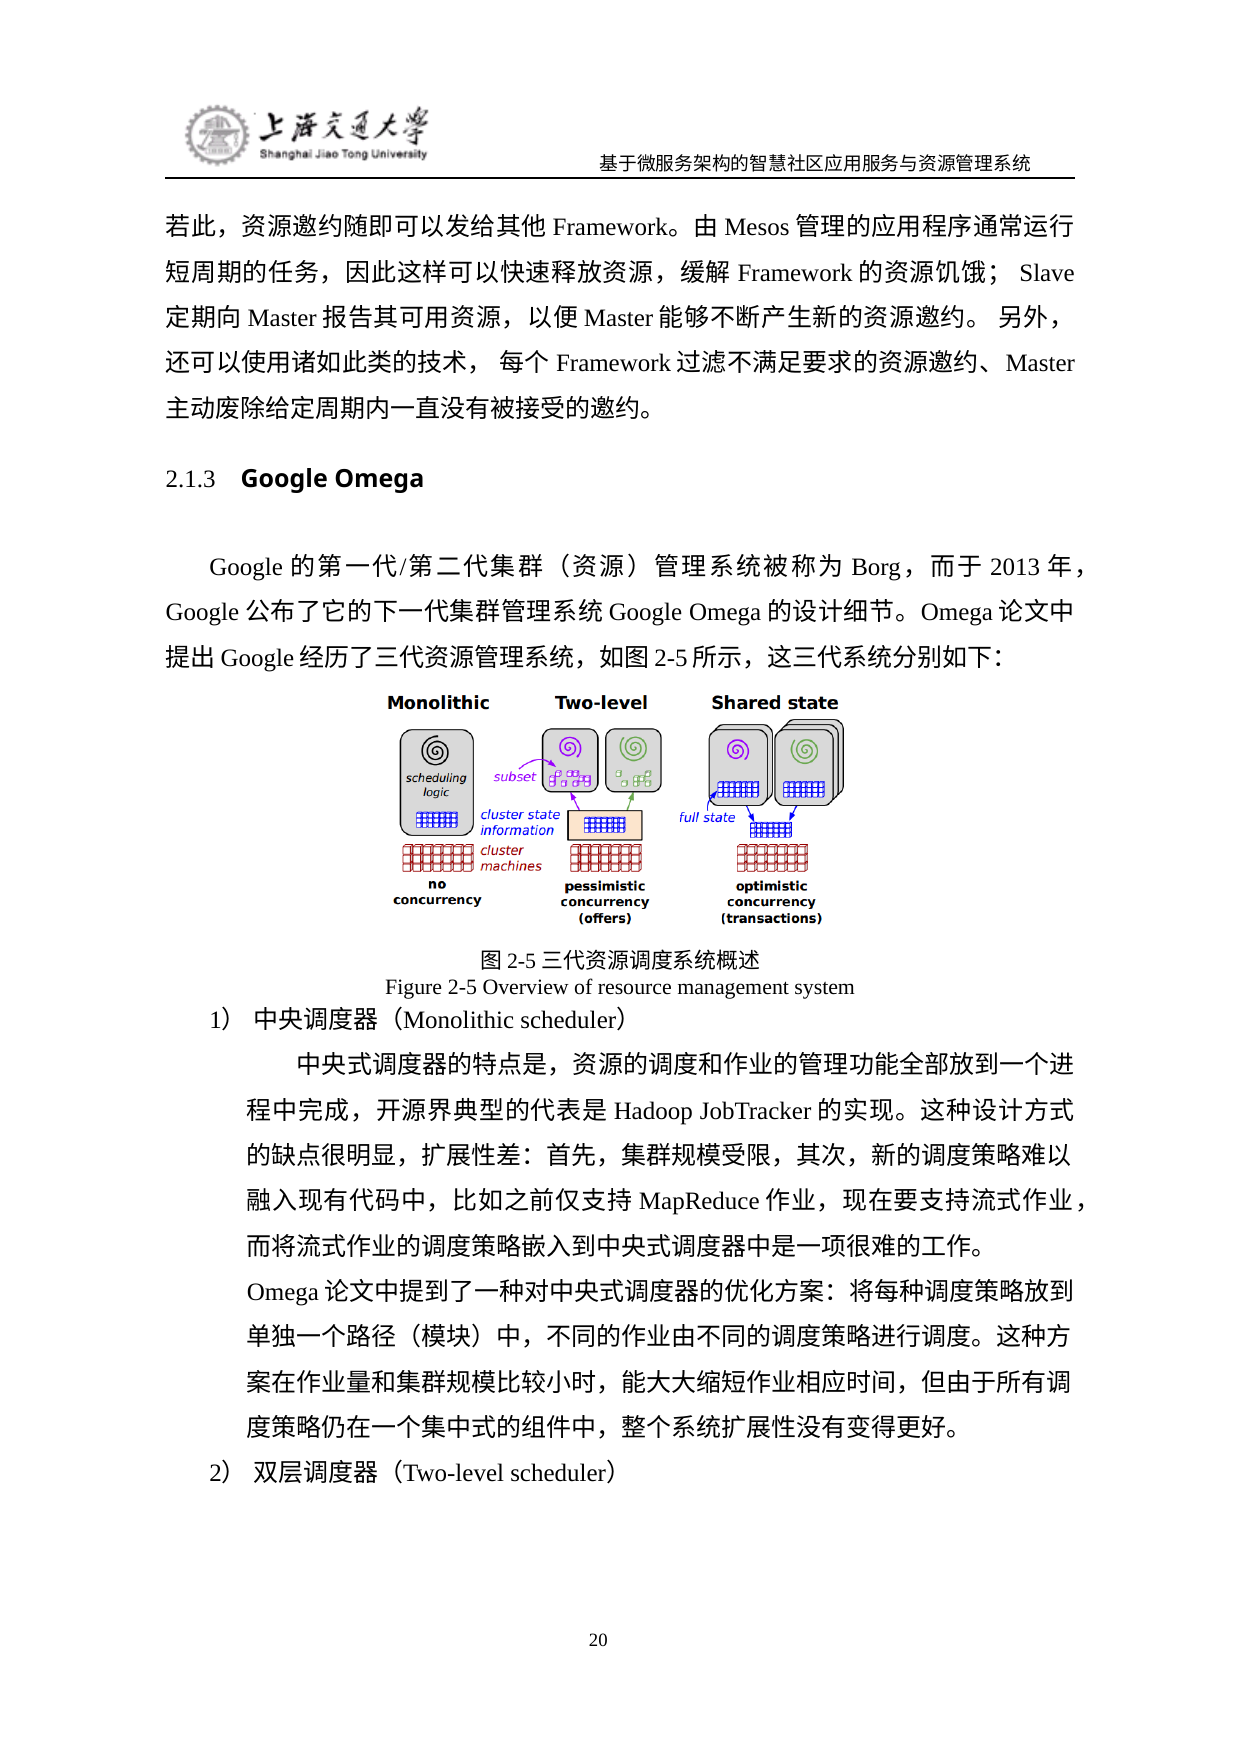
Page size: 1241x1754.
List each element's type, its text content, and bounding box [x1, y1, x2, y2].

subtitle Google Omega [165, 460, 1075, 494]
text 图 2-5 三代资源调度系统概述 [165, 943, 1075, 974]
text Google的第一代/第二代集群（资源）管理系统被称为Borg，而于2013年，Google公布了它的下一代集群管理系统Google Omega的设计细节。Omega论文中提出Google经历了三代资源管理系统，如图2-5所示，这三代系统分别如下： [165, 546, 1075, 673]
list Omega论文中提到了一种对中央式调度器的优化方案：将每种调度策略放到单独一个路径（模块）中，不同的作业由不同的调度策略进行调度。这种方案在作业量和集群规模比较小时，能大大缩短作业相应时间，但由于所有调度策略仍在一个集中式的组件中，整个系统扩展性没有变得更好。 [247, 1271, 1075, 1443]
list 双层调度器（Two-level scheduler） [209, 1453, 1075, 1489]
picture [165, 88, 444, 170]
picture [371, 682, 870, 936]
list 中央式调度器的特点是，资源的调度和作业的管理功能全部放到一个进程中完成，开源界典型的代表是Hadoop JobTracker的实现。这种设计方式的缺点很明显，扩展性差：首先，集群规模受限，其次，新的调度策略难以融入现有代码中，比如之前仅支持MapReduce作业，现在要支持流式作业，而将流式作业的调度策略嵌入到中央式调度器中是一项很难的工作。 [247, 1045, 1075, 1262]
list 中央调度器（Monolithic scheduler） [209, 999, 1075, 1036]
